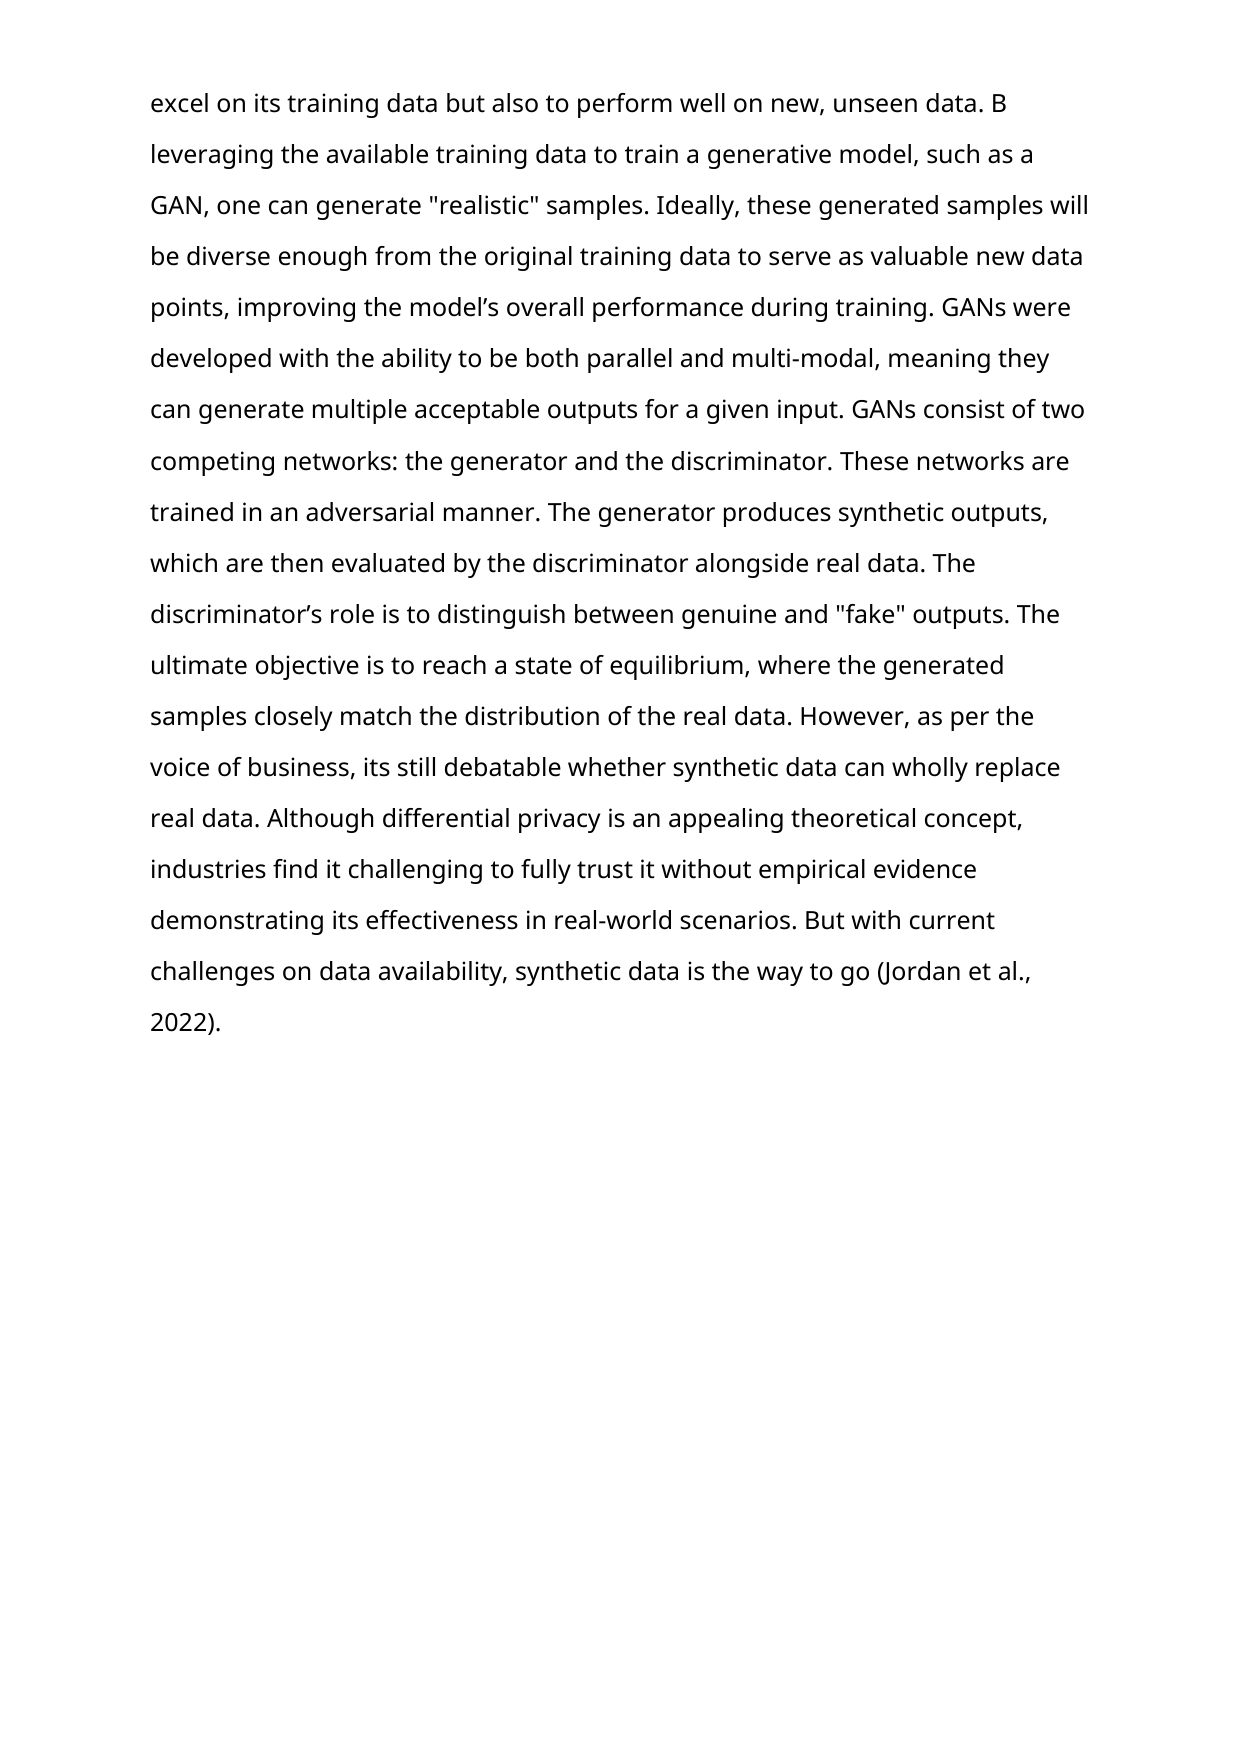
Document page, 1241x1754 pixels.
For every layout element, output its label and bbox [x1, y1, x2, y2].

text [150, 86, 1090, 1039]
